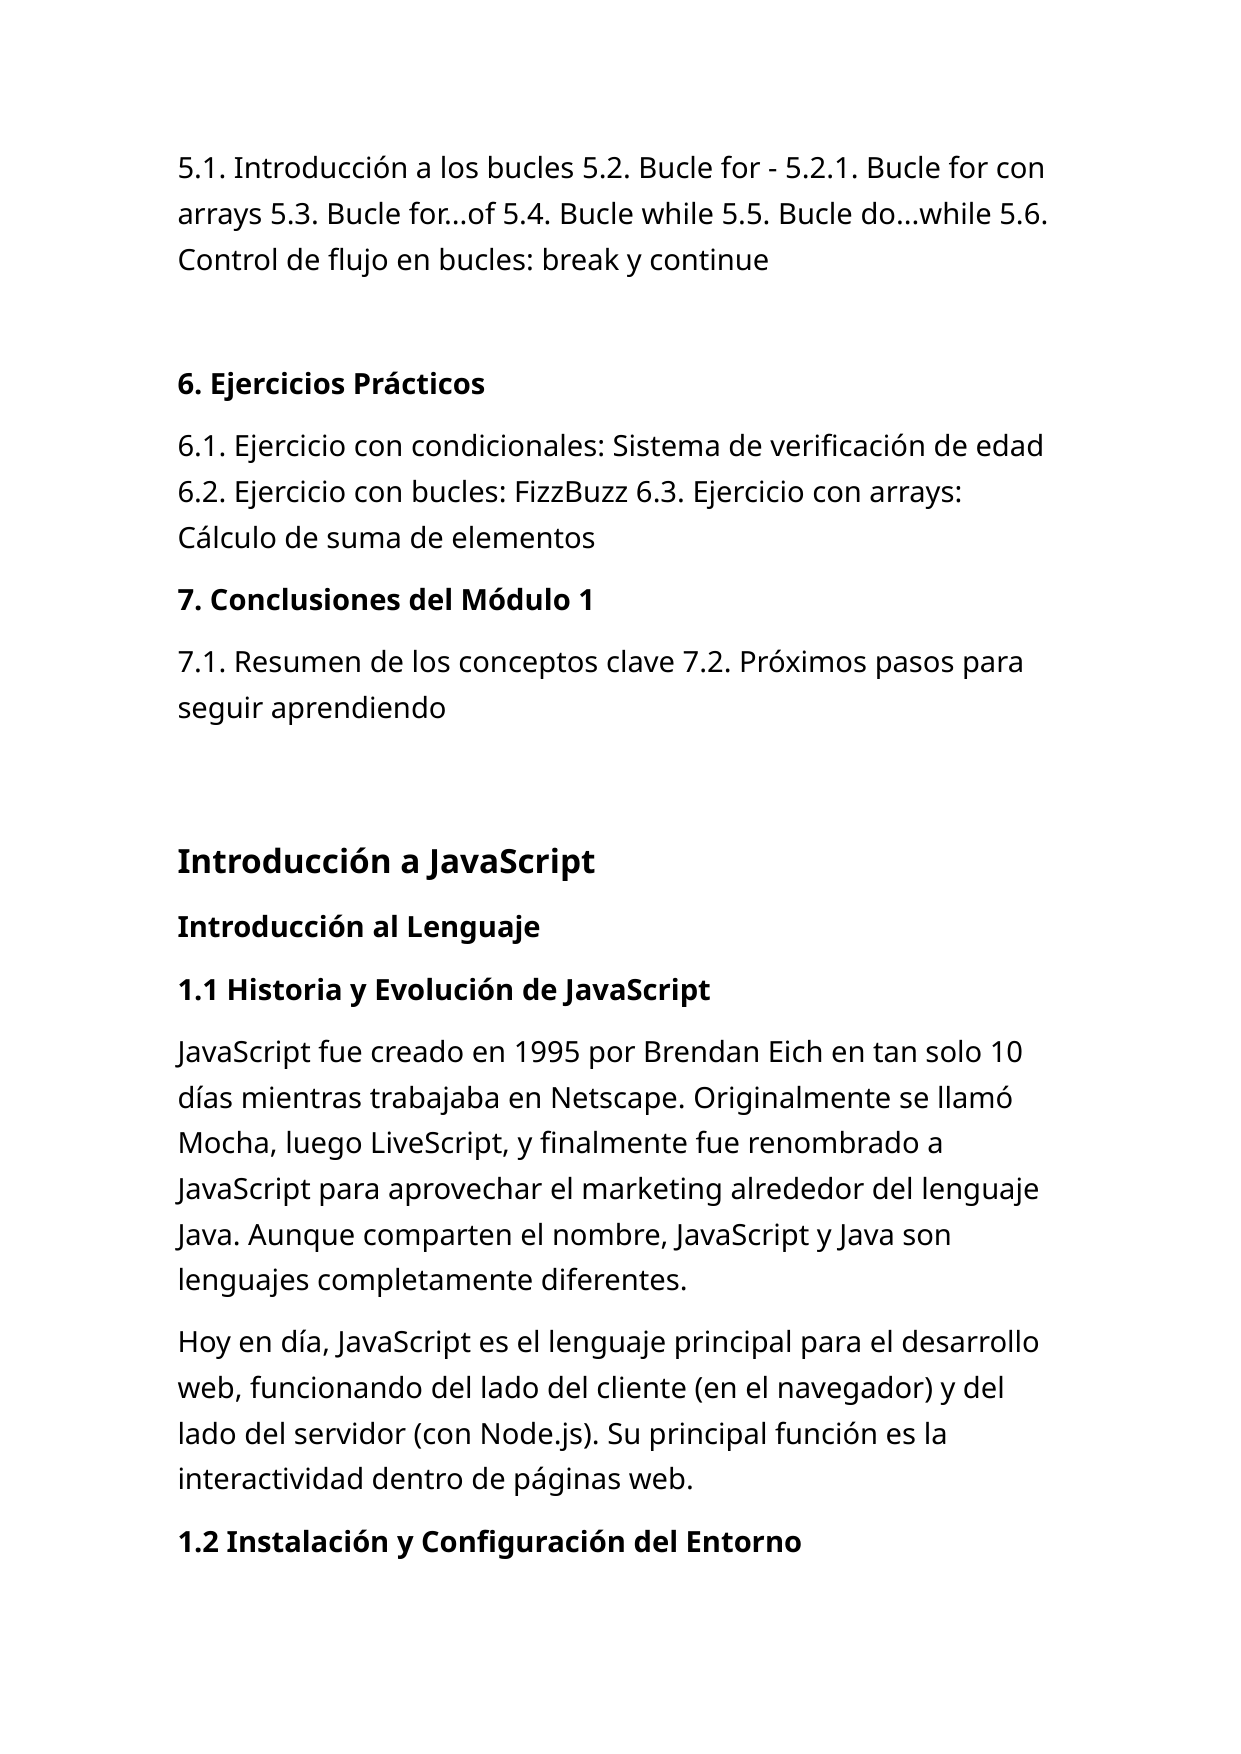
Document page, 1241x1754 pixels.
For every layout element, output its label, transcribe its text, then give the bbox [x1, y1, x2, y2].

text Introducción a JavaScript [177, 838, 1063, 883]
text 7. Conclusiones del Módulo 1 [177, 579, 1063, 619]
text 5.1. Introducción a los bucles 5.2. Bucle for - 5.2.1. Bucle for con arrays 5.3. Bucle for...of 5.4. Bucle while 5.5. Bucle do...while 5.6. Control de flujo en bucles: break y continue [177, 148, 1063, 278]
text Hoy en día, JavaScript es el lenguaje principal para el desarrollo web, funcionando del lado del cliente (en el navegador) y del lado del servidor (con Node.js). Su principal función es la interactividad dentro de páginas web. [177, 1322, 1063, 1498]
text 6. Ejercicios Prácticos [177, 363, 1063, 403]
text Introducción al Lenguaje [177, 907, 1063, 946]
text 7.1. Resumen de los conceptos clave 7.2. Próximos pasos para seguir aprendiendo [177, 642, 1063, 727]
text JavaScript fue creado en 1995 por Brendan Eich en tan solo 10 días mientras trabajaba en Netscape. Originalmente se llamó Mocha, luego LiveScript, y finalmente fue renombrado a JavaScript para aprovechar el marketing alrededor del lenguaje Java. Aunque comparten el nombre, JavaScript y Java son lenguajes completamente diferentes. [177, 1031, 1063, 1299]
text 1.2 Instalación y Configuración del Entorno [177, 1521, 1063, 1561]
text 6.1. Ejercicio con condicionales: Sistema de verificación de edad 6.2. Ejercicio con bucles: FizzBuzz 6.3. Ejercicio con arrays: Cálculo de suma de elementos [177, 426, 1063, 557]
text 1.1 Historia y Evolución de JavaScript [177, 969, 1063, 1009]
